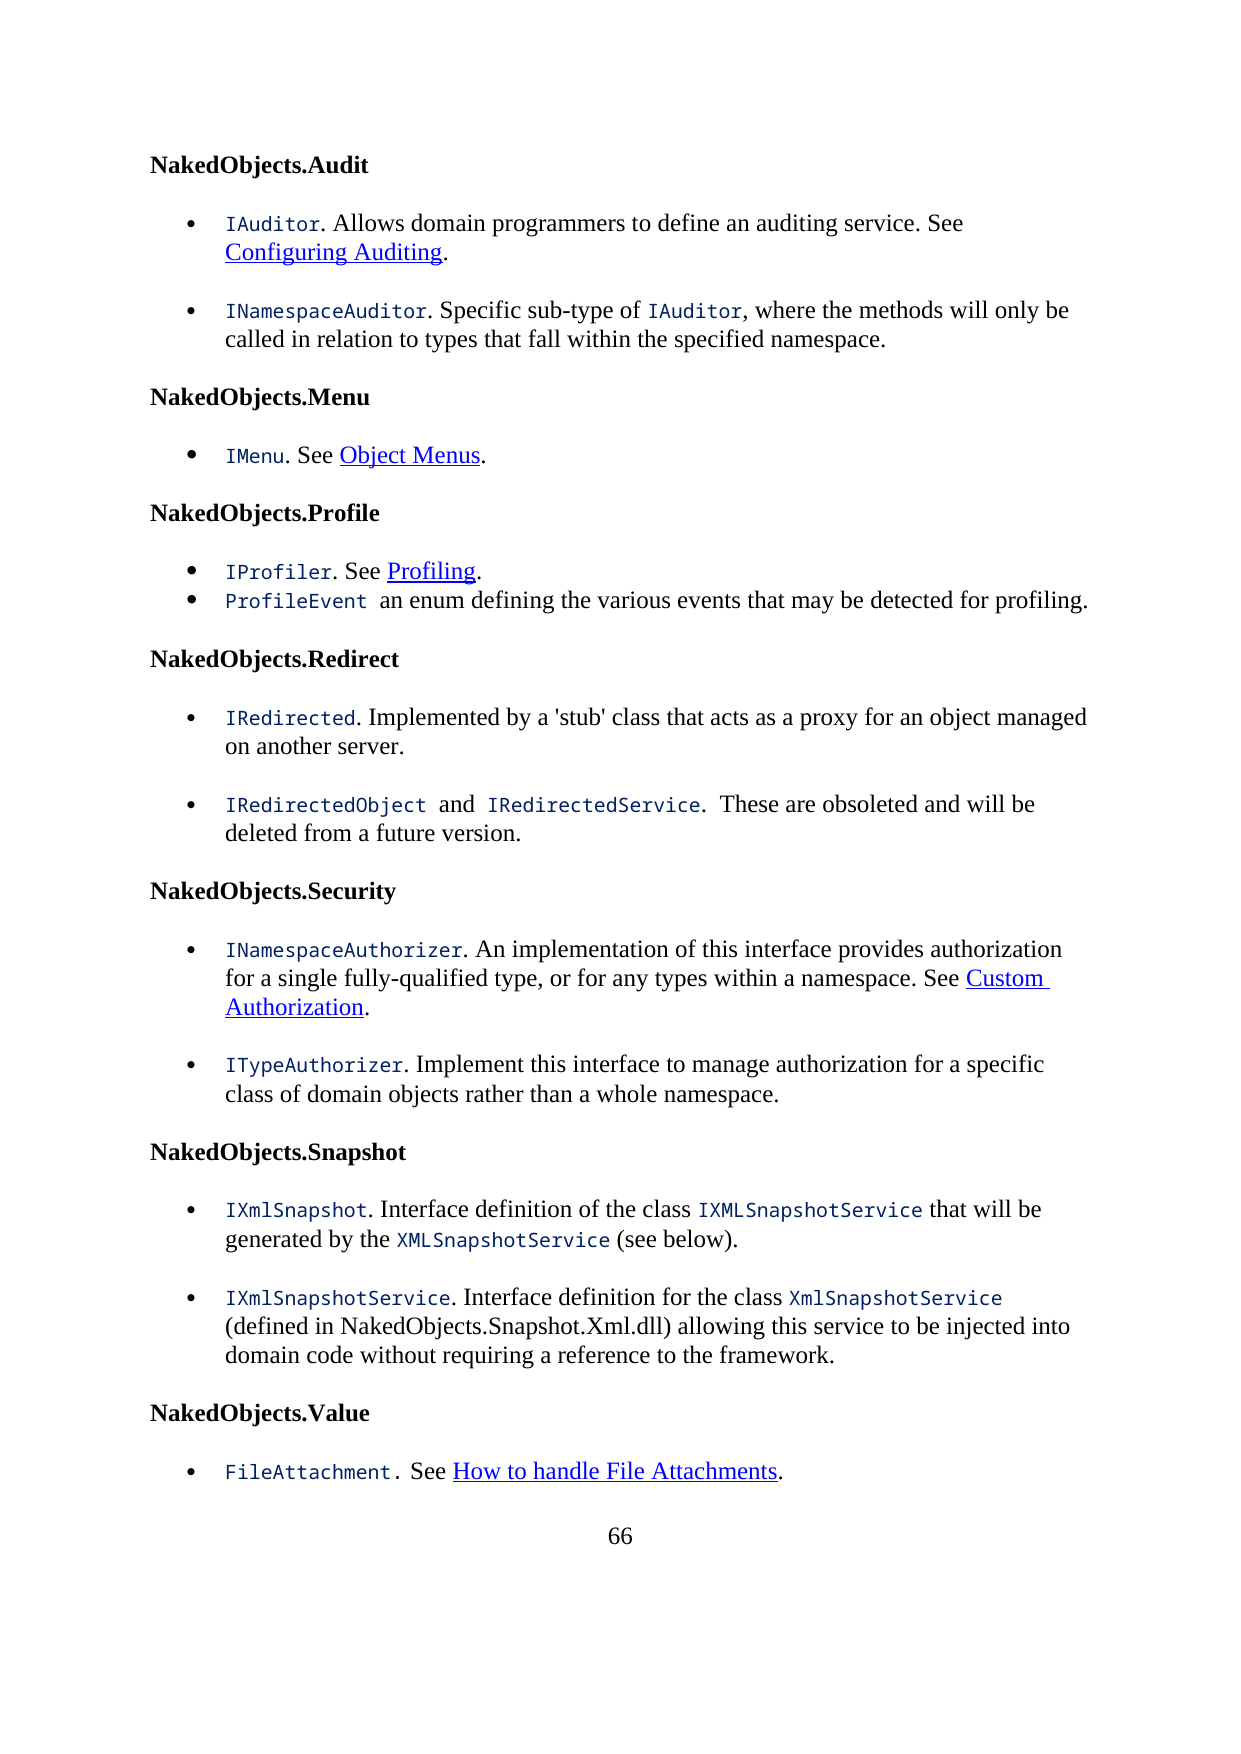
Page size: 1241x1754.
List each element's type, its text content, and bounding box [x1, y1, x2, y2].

subtitle NakedObjects.Audit [150, 150, 1090, 179]
subtitle NakedObjects.Redirect [150, 644, 1090, 672]
subtitle NakedObjects.Profile [150, 498, 1090, 527]
subtitle NakedObjects.Value [150, 1398, 1090, 1427]
list ITypeAuthorizer. Implement this interface to manage authorization for a specific class of domain objects rather than a whole namespace. [187, 1049, 1090, 1107]
list IRedirected. Implemented by a 'stub' class that acts as a proxy for an object managed on another server. [187, 702, 1090, 759]
list IXmlSnapshot. Interface definition of the class IXMLSnapshotService that will be generated by the XMLSnapshotService (see below). [187, 1194, 1090, 1253]
list IXmlSnapshotService. Interface definition for the class XmlSnapshotService (defined in NakedObjects.Snapshot.Xml.dll) allowing this service to be injected into domain code without requiring a reference to the framework. [187, 1282, 1090, 1369]
subtitle NakedObjects.Security [150, 876, 1090, 904]
subtitle NakedObjects.Menu [150, 382, 1090, 411]
list IMenu. See Object Menus. [187, 440, 1090, 469]
list IRedirectedObject and IRedirectedService. These are obsoleted and will be deleted from a future version. [187, 789, 1090, 847]
list FileAttachment. See How to handle File Attachments. [187, 1456, 1090, 1485]
subtitle NakedObjects.Snapshot [150, 1137, 1090, 1165]
list IAuditor. Allows domain programmers to define an auditing service. See Configuring Auditing. [187, 208, 1090, 266]
list ProfileEvent an enum defining the various events that may be detected for profiling. [187, 585, 1090, 614]
list INamespaceAuthorizer. An implementation of this interface provides authorization for a single fully-qualified type, or for any types within a namespace. See Custom Authorization. [187, 934, 1090, 1020]
list INamespaceAuditor. Specific sub-type of IAuditor, where the methods will only be called in relation to types that fall within the specified namespace. [187, 295, 1090, 353]
list IProfiler. See Profiling. [187, 556, 1090, 585]
